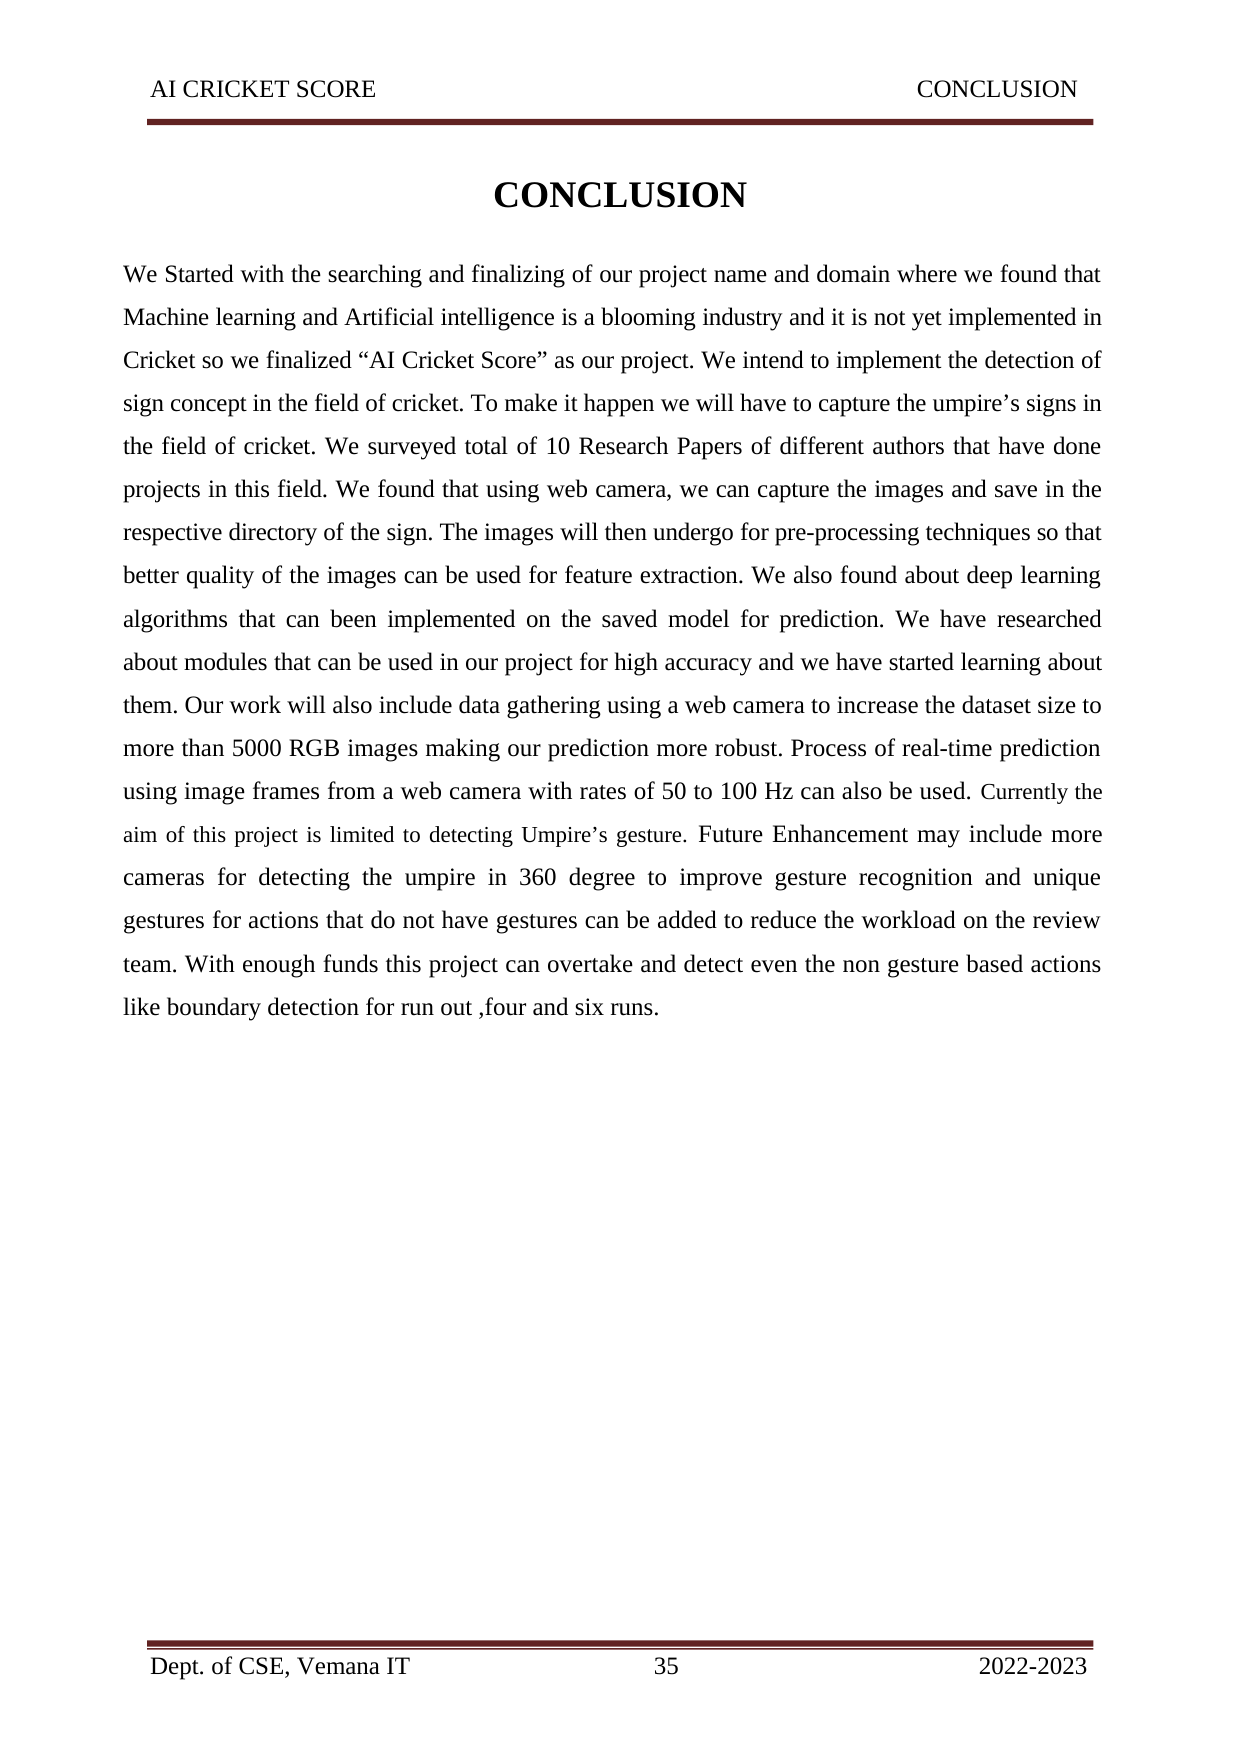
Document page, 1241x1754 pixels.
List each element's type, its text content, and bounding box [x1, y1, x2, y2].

subtitle CONCLUSION [298, 173, 942, 216]
text We Started with the searching and finalizing of our project name and domain where we found that Machine learning and Artificial intelligence is a blooming industry and it is not yet implemented in Cricket so we finalized “AI Cricket Score” as our project. We intend to implement the detection of sign concept in the field of cricket. To make it happen we will have to capture the umpire’s signs in the field of cricket. We surveyed total of 10 Research Papers of different authors that have done projects in this field. We found that using web camera, we can capture the images and save in the respective directory of the sign. The images will then undergo for pre-processing techniques so that better quality of the images can be used for feature extraction. We also found about deep learning algorithms that can been implemented on the saved model for prediction. We have researched about modules that can be used in our project for high accuracy and we have started learning about them. Our work will also include data gathering using a web camera to increase the dataset size to more than 5000 RGB images making our prediction more robust. Process of real-time prediction using image frames from a web camera with rates of 50 to 100 Hz can also be used. Currently the aim of this project is limited to detecting Umpire’s gesture. Future Enhancement may include more cameras for detecting the umpire in 360 degree to improve gesture recognition and unique gestures for actions that do not have gestures can be added to reduce the workload on the review team. With enough funds this project can overtake and detect even the non gesture based actions like boundary detection for run out ,four and six runs. [123, 259, 1103, 1021]
